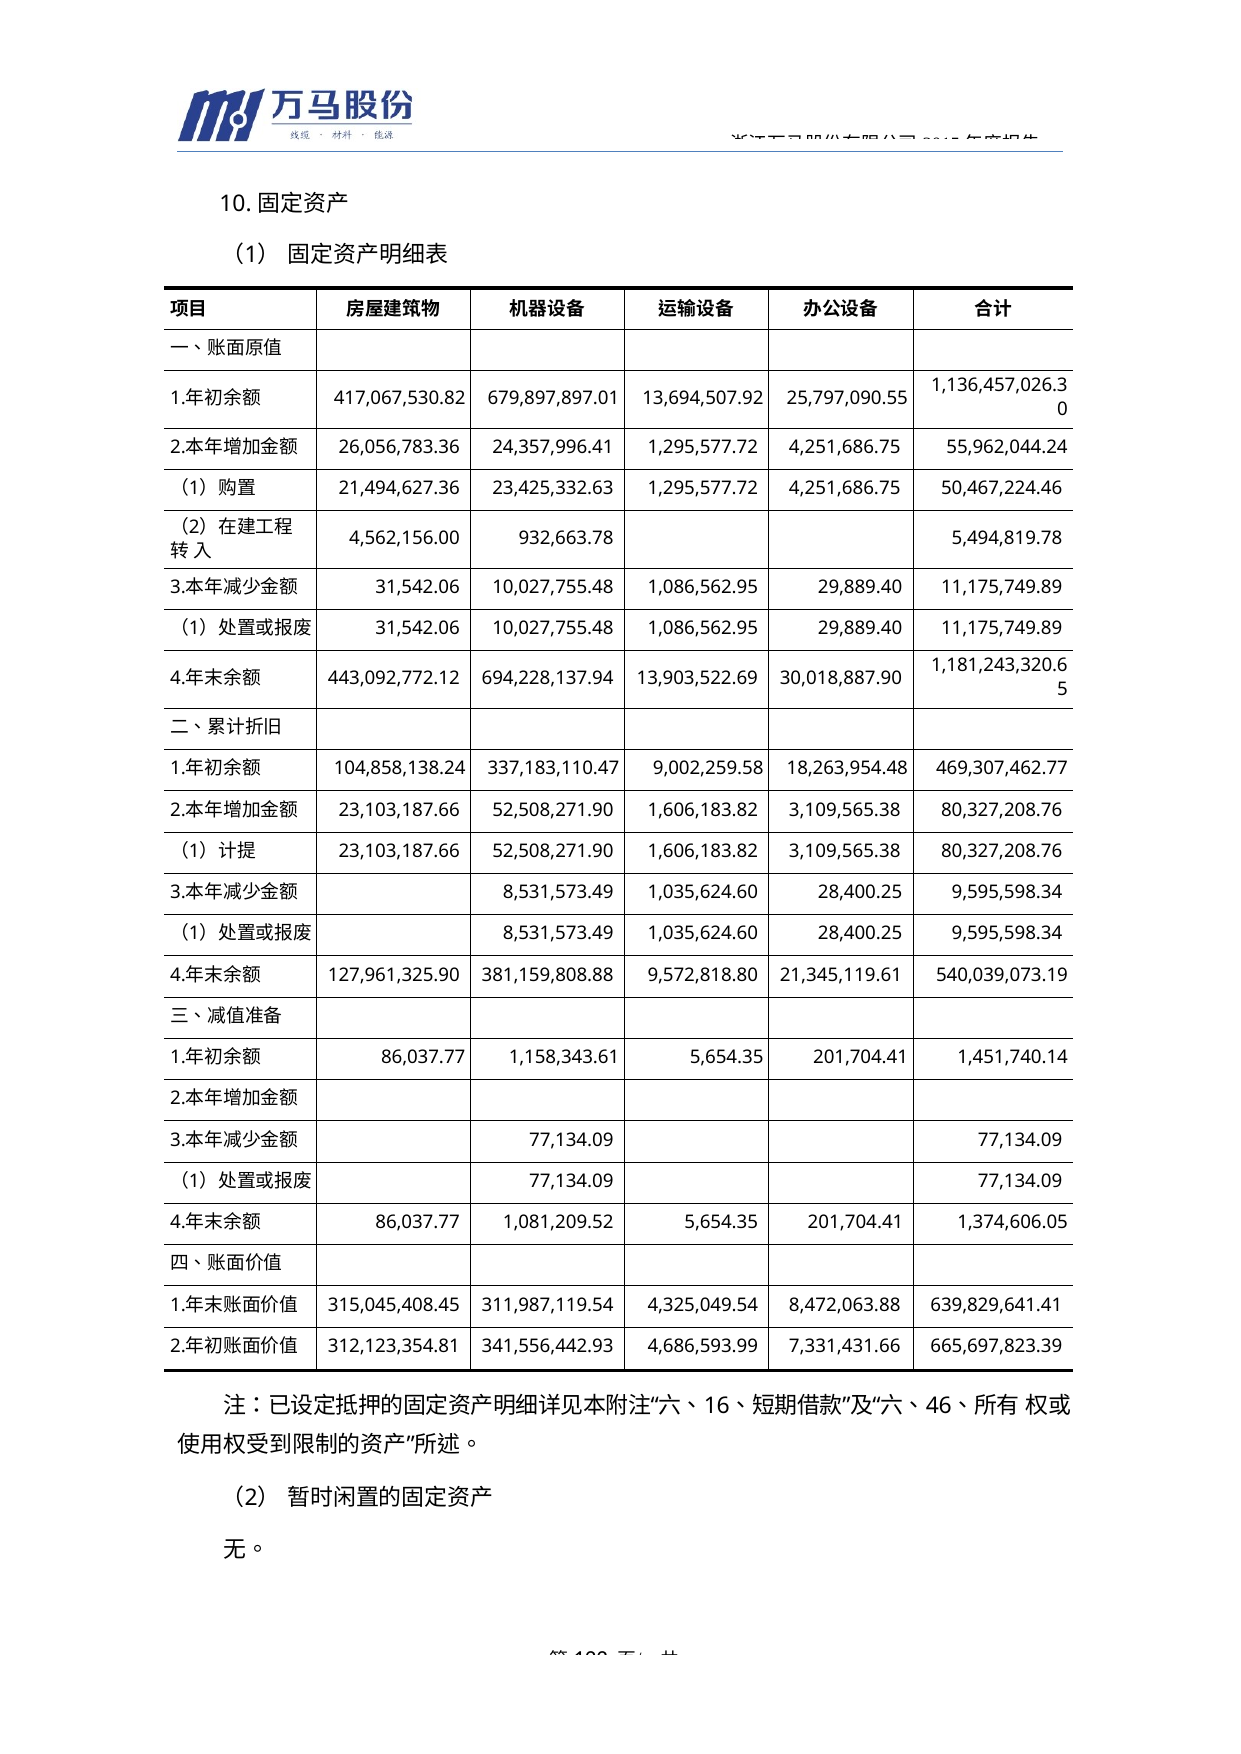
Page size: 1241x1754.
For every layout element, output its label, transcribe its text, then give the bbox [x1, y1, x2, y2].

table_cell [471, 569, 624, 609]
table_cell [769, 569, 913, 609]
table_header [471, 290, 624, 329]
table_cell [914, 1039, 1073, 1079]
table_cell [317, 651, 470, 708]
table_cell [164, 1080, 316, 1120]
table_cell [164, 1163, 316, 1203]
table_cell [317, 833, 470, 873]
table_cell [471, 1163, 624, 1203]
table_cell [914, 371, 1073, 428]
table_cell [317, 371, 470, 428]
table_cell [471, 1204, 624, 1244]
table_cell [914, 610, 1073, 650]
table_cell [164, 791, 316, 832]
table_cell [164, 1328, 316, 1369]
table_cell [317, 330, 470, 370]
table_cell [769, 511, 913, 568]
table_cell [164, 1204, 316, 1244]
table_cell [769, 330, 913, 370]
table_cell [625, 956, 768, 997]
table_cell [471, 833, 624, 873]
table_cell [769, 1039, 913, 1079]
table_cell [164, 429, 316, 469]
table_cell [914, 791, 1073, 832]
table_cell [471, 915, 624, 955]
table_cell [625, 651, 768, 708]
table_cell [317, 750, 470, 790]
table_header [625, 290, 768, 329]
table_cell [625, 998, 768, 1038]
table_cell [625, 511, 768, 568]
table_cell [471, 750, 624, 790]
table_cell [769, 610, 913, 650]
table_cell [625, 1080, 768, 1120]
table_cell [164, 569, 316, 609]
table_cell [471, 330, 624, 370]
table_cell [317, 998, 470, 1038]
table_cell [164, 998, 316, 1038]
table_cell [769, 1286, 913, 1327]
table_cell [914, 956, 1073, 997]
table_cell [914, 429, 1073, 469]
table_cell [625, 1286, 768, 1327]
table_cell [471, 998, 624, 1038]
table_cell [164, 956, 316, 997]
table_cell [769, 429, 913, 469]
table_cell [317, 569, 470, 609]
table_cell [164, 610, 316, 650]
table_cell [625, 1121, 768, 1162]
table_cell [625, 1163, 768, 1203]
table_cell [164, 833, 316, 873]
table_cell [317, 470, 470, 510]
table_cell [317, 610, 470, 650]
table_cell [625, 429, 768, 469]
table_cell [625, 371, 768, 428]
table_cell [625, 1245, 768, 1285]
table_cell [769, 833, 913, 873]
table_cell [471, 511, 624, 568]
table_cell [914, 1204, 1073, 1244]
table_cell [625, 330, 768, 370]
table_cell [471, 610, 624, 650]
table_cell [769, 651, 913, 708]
text 10. 固定资产 [219, 187, 1080, 218]
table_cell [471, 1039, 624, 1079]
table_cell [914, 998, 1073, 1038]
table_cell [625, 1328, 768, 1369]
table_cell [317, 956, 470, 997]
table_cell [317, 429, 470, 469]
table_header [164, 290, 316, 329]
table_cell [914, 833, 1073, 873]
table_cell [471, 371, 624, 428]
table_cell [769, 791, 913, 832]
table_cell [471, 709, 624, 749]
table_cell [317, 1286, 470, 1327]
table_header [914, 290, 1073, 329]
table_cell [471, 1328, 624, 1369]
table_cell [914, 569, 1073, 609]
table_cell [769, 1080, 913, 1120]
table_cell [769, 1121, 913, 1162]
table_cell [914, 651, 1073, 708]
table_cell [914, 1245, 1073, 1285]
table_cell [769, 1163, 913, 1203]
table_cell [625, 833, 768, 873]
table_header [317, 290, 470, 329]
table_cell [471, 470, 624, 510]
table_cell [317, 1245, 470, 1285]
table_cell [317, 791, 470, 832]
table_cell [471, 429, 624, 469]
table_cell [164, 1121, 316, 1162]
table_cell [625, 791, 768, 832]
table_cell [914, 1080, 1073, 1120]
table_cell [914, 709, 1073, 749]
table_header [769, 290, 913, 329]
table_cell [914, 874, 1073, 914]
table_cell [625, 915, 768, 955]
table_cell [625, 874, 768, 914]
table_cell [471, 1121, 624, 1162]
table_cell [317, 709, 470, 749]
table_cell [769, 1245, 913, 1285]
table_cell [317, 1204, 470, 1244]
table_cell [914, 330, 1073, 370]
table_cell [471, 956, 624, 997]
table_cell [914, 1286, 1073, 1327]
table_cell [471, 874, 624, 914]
text 注：已设定抵押的固定资产明细详见本附注“六、16、短期借款”及“六、46、所有 权或使用权受到限制的资产”所述。 [177, 1388, 1080, 1459]
text （2） 暂时闲置的固定资产 无。 [221, 1481, 499, 1564]
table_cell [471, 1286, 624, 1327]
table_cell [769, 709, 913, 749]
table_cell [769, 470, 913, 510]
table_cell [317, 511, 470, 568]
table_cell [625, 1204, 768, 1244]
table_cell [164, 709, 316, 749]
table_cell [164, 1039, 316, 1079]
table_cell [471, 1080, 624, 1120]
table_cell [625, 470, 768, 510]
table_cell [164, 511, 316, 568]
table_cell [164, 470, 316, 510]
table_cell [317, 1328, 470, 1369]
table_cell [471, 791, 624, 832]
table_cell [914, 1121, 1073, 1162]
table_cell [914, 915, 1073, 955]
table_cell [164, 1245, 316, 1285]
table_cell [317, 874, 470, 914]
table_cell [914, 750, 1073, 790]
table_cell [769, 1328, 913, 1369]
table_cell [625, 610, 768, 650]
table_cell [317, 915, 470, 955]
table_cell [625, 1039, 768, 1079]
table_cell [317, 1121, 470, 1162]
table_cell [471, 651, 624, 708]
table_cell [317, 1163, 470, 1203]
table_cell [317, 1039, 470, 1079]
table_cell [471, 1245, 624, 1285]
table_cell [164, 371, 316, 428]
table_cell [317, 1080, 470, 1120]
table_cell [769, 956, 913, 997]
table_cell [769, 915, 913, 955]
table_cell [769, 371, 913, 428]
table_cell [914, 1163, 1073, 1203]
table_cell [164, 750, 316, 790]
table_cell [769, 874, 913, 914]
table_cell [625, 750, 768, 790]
picture [177, 88, 421, 142]
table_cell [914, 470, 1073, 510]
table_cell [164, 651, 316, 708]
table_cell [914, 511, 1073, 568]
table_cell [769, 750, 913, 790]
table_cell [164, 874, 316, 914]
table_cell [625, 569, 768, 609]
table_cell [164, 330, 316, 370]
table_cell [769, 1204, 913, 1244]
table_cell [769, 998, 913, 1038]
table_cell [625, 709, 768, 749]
text （1） 固定资产明细表 [221, 238, 1080, 269]
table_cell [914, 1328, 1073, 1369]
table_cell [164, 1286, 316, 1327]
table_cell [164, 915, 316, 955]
